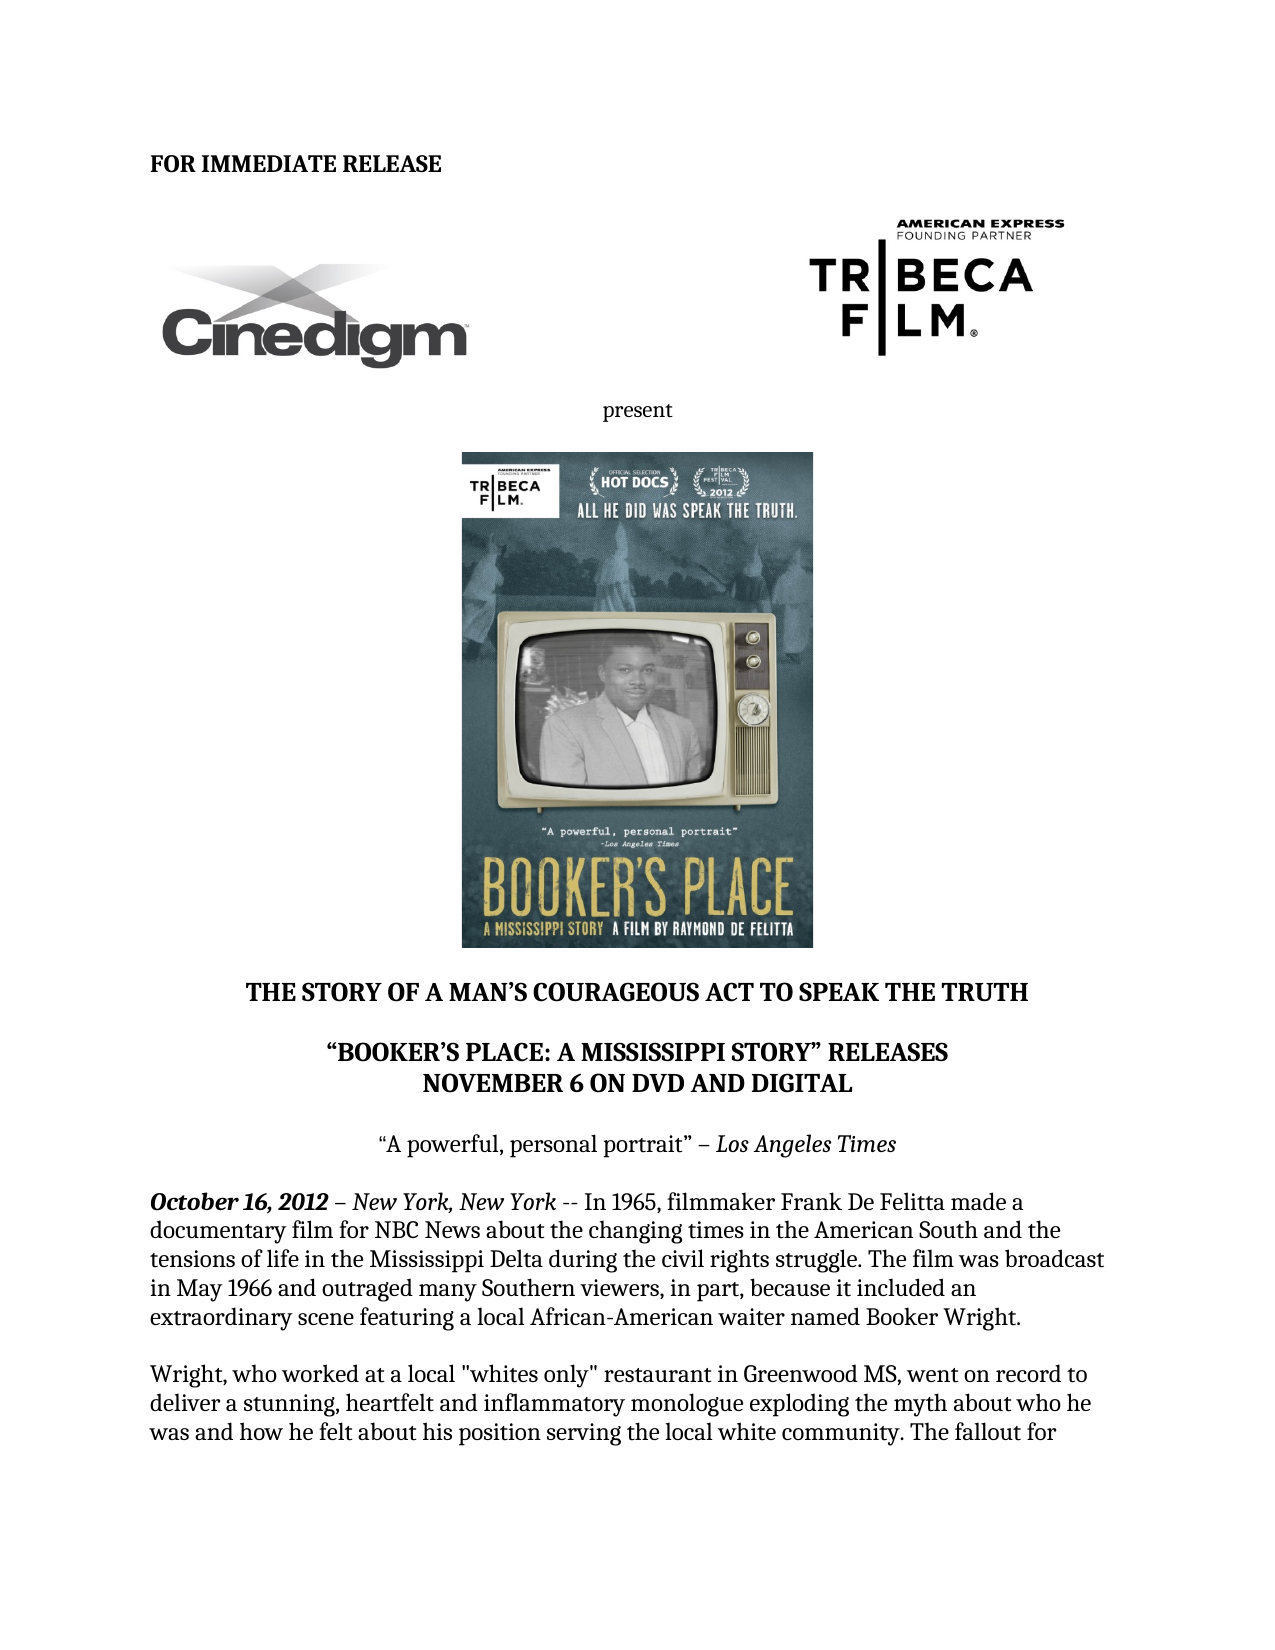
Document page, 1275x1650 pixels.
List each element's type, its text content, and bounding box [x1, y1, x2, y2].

text present [150, 397, 1125, 423]
picture [150, 261, 477, 371]
text October 16, 2012 – New York, New York -- In 1965, filmmaker Frank De Felitta made a documentary film for NBC News about the changing times in the American South and the tensions of life in the Mississippi Delta during the civil rights struggle. The film was broadcast in May 1966 and outraged many Southern viewers, in part, because it included an extraordinary scene featuring a local African-American waiter named Booker Wright. [150, 1188, 1125, 1331]
picture [804, 207, 1078, 371]
text FOR IMMEDIATE RELEASE [150, 150, 1125, 179]
text THE STORY OF A MAN’S COURAGEOUS ACT TO SPEAK THE TRUTH [150, 977, 1125, 1008]
text “A powerful, personal portrait” – Los Angeles Times [150, 1130, 1125, 1159]
picture [461, 452, 814, 948]
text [150, 1360, 1125, 1446]
text “BOOKER’S PLACE: A MISSISSIPPI STORY” RELEASES [150, 1037, 1125, 1068]
text NOVEMBER 6 ON DVD AND DIGITAL [150, 1068, 1125, 1099]
